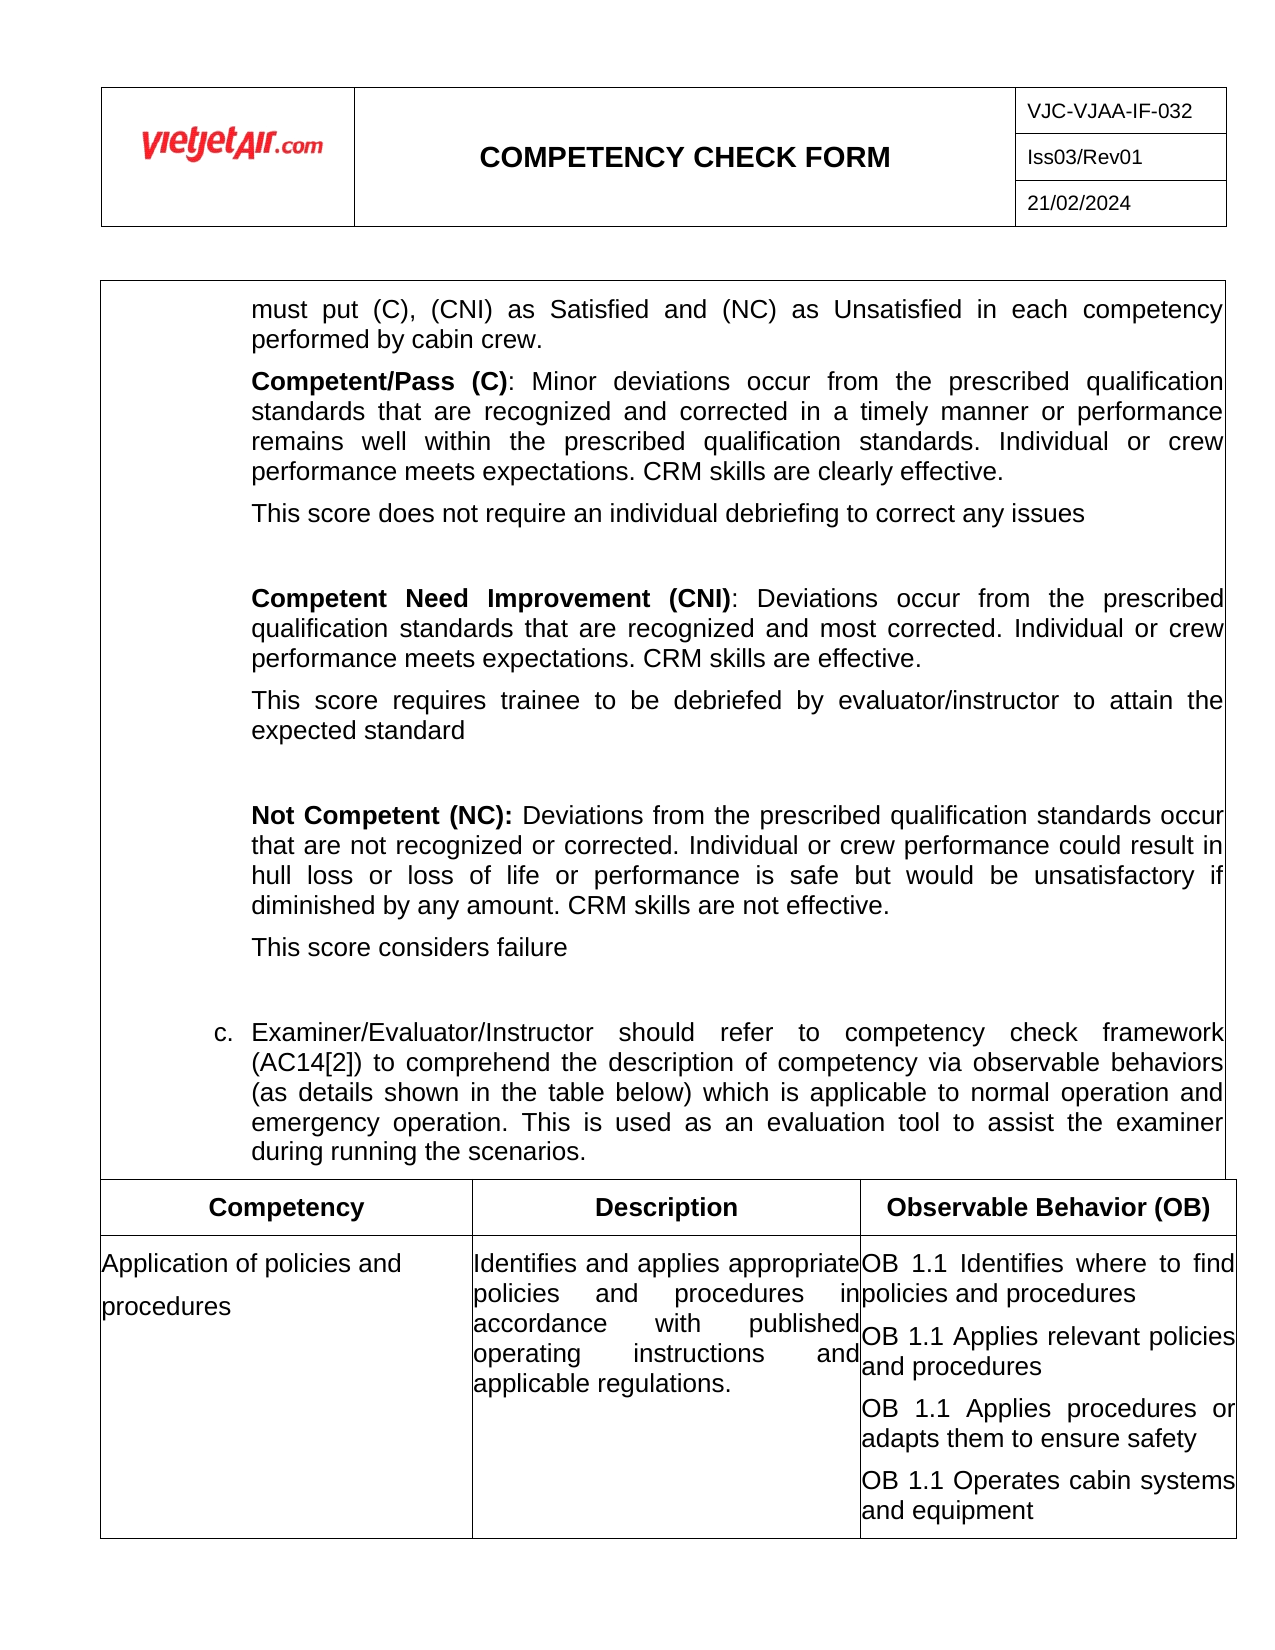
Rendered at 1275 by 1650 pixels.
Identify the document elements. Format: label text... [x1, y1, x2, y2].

table_cell Competency [101, 1180, 472, 1235]
table_cell Observable Behavior (OB) [861, 1180, 1236, 1235]
table_cell Description [473, 1180, 860, 1235]
table_cell Application of policies and procedures [101, 1236, 472, 1537]
picture [137, 102, 327, 184]
table_cell Identifies and applies appropriate policies and procedures in accordance with published operating instructions and applicable regulations. [473, 1236, 860, 1537]
